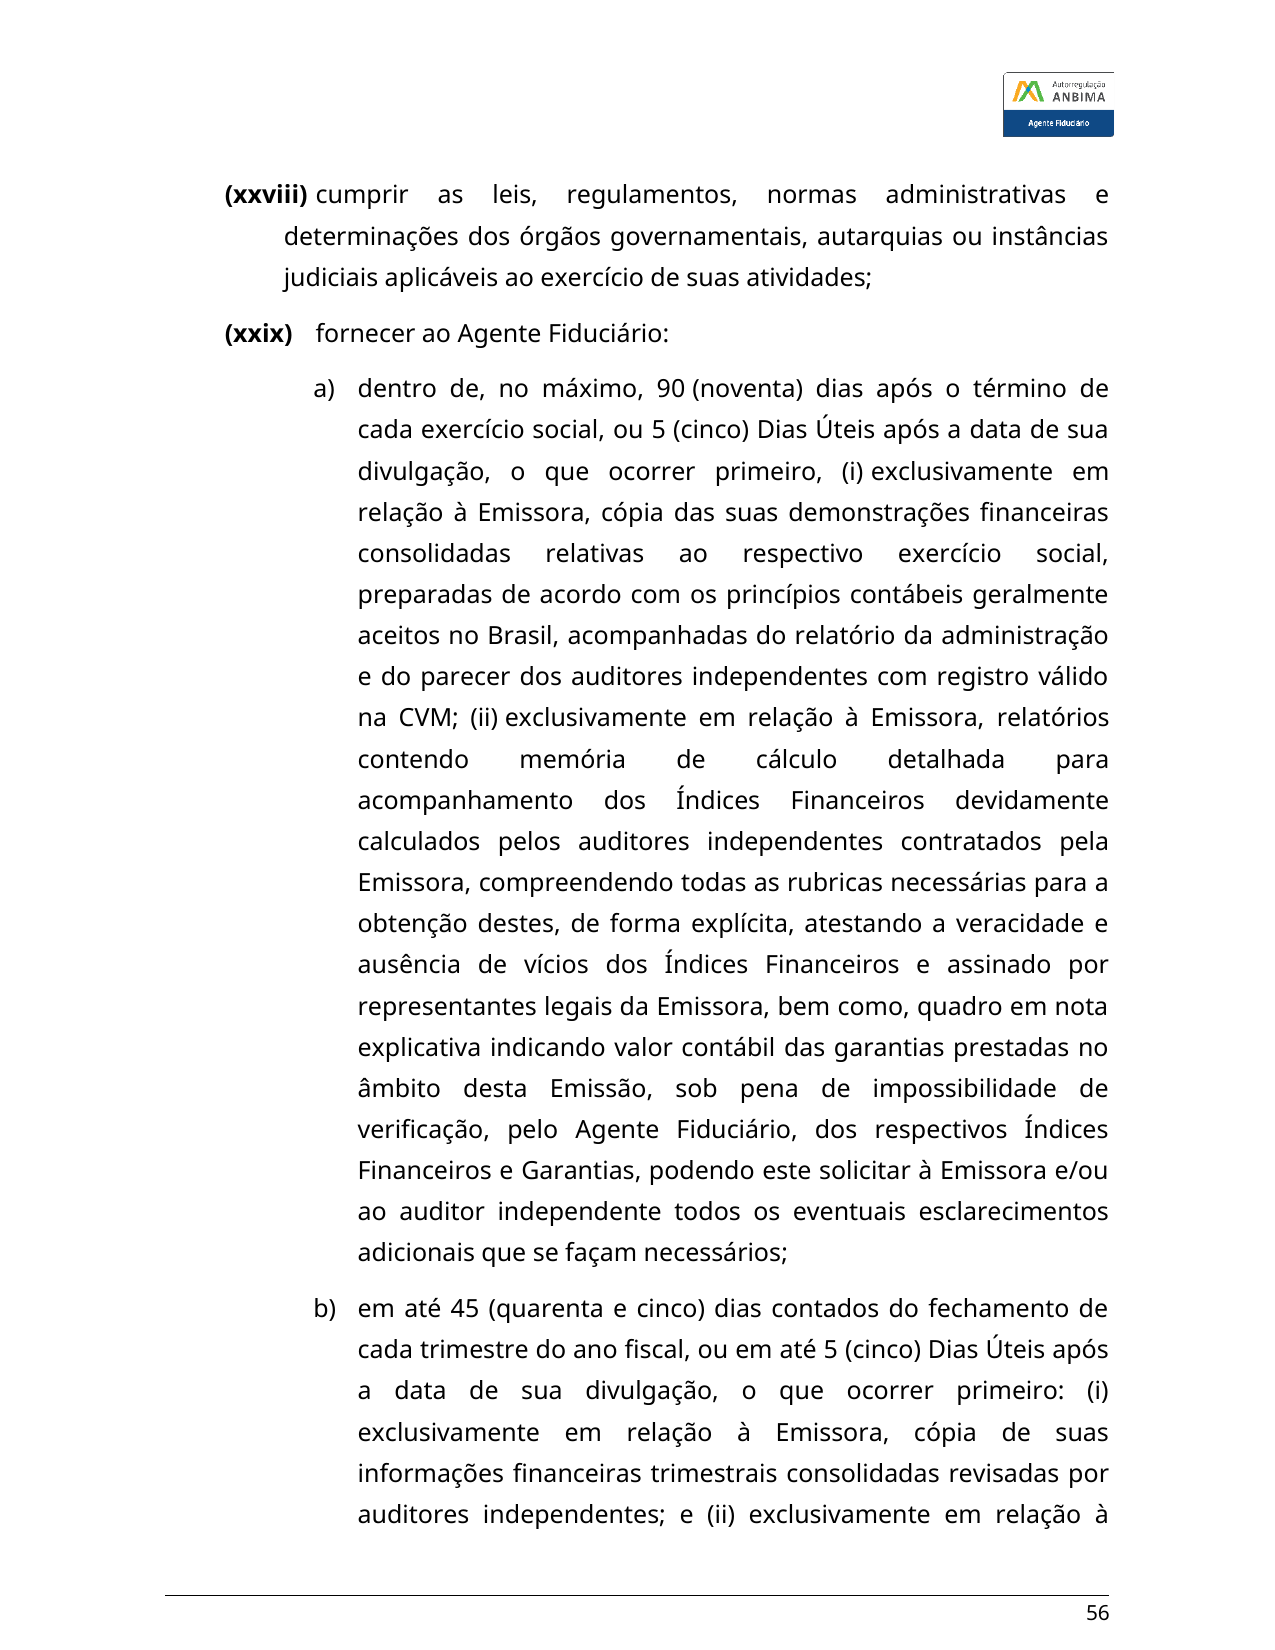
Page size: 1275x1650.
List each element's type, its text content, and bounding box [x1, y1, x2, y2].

picture [1003, 72, 1115, 138]
list dentro de, no máximo, 90 (noventa) dias após o término de cada exercício social, ou 5 (cinco) Dias Úteis após a data de sua divulgação, o que ocorrer primeiro, (i) exclusivamente em relação à Emissora, cópia das suas demonstrações financeiras consolidadas relativas ao respectivo exercício social, preparadas de acordo com os princípios contábeis geralmente aceitos no Brasil, acompanhadas do relatório da administração e do parecer dos auditores independentes com registro válido na CVM; (ii) exclusivamente em relação à Emissora, relatórios contendo memória de cálculo detalhada para acompanhamento dos Índices Financeiros devidamente calculados pelos auditores independentes contratados pela Emissora, compreendendo todas as rubricas necessárias para a obtenção destes, de forma explícita, atestando a veracidade e ausência de vícios dos Índices Financeiros e assinado por representantes legais da Emissora, bem como, quadro em nota explicativa indicando valor contábil das garantias prestadas no âmbito desta Emissão, sob pena de impossibilidade de verificação, pelo Agente Fiduciário, dos respectivos Índices Financeiros e Garantias, podendo este solicitar à Emissora e/ou ao auditor independente todos os eventuais esclarecimentos adicionais que se façam necessários; [313, 371, 1109, 1269]
list fornecer ao Agente Fiduciário: [224, 315, 1109, 349]
list cumprir as leis, regulamentos, normas administrativas e determinações dos órgãos governamentais, autarquias ou instâncias judiciais aplicáveis ao exercício de suas atividades; [224, 177, 1109, 293]
